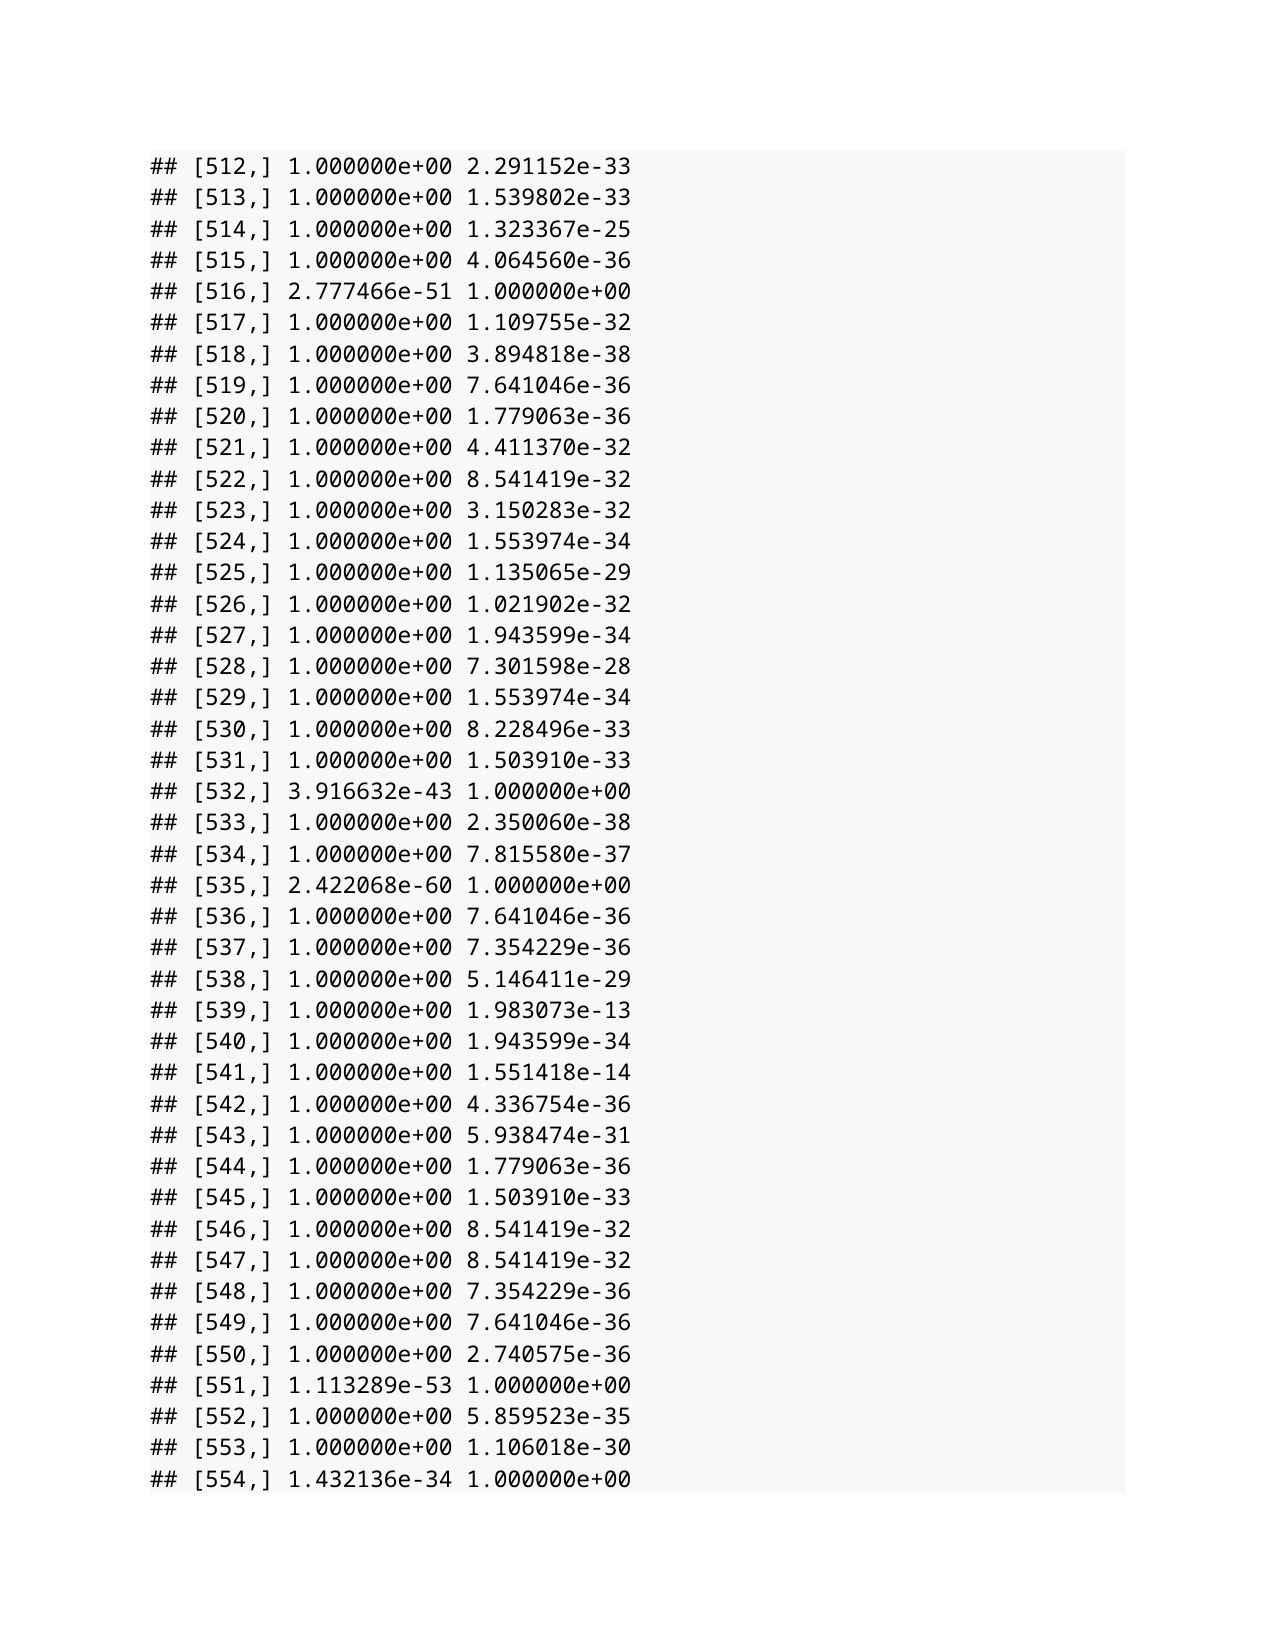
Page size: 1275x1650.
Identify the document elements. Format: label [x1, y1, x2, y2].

text [150, 150, 1125, 1494]
